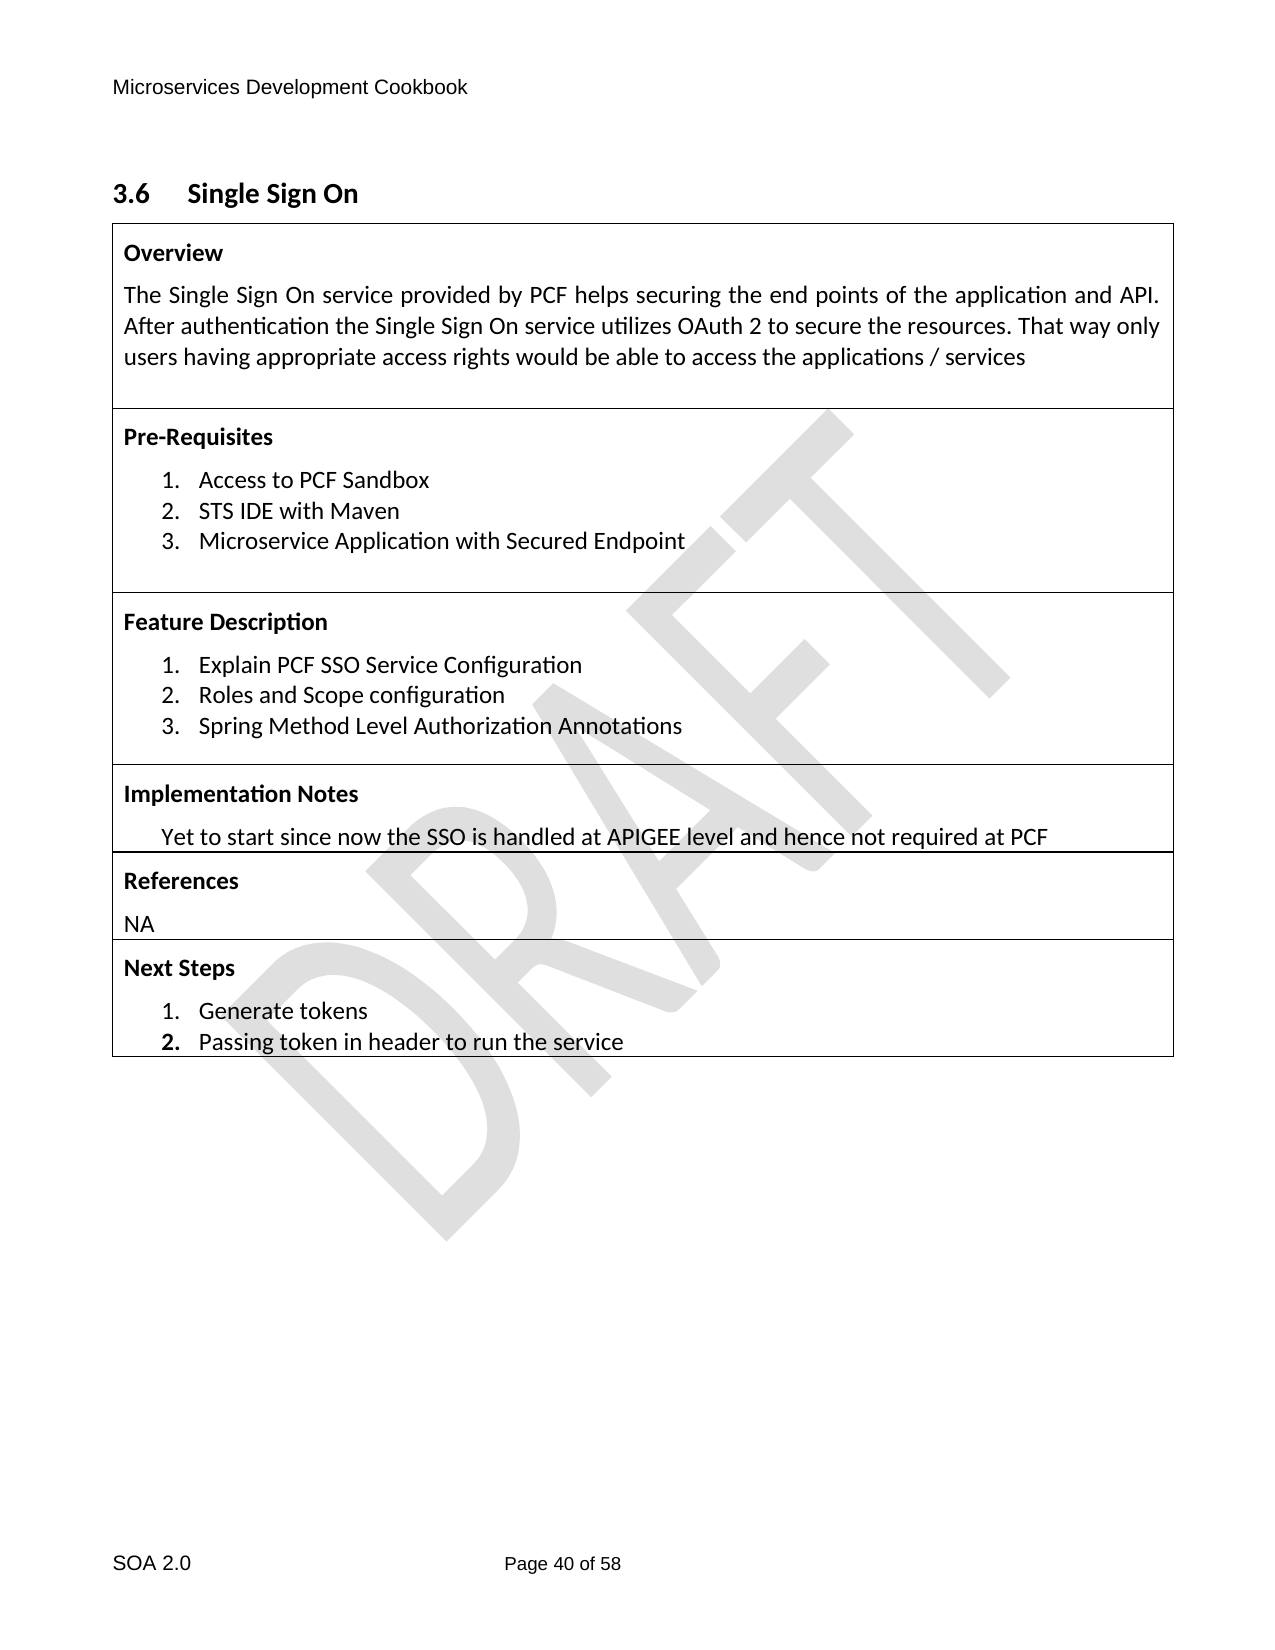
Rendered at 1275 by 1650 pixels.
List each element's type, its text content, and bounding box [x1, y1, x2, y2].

table_cell Pre-Requisites Access to PCF Sandbox STS IDE with Maven Microservice Application with Secured Endpoint [113, 409, 1173, 592]
subtitle Single Sign On [112, 175, 1162, 211]
table_header Overview The Single Sign On service provided by PCF helps securing the end points of the application and API. After authentication the Single Sign On service utilizes OAuth 2 to secure the resources. That way only users having appropriate access rights would be able to access the applications / services [113, 224, 1173, 408]
table_cell Implementation Notes Yet to start since now the SSO is handled at APIGEE level and hence not required at PCF [113, 765, 1173, 851]
table_cell Feature Description Explain PCF SSO Service Configuration Roles and Scope configuration Spring Method Level Authorization Annotations [113, 593, 1173, 764]
table_cell References NA [113, 853, 1173, 938]
table_cell Next Steps Generate tokens Passing token in header to run the service [113, 940, 1173, 1056]
